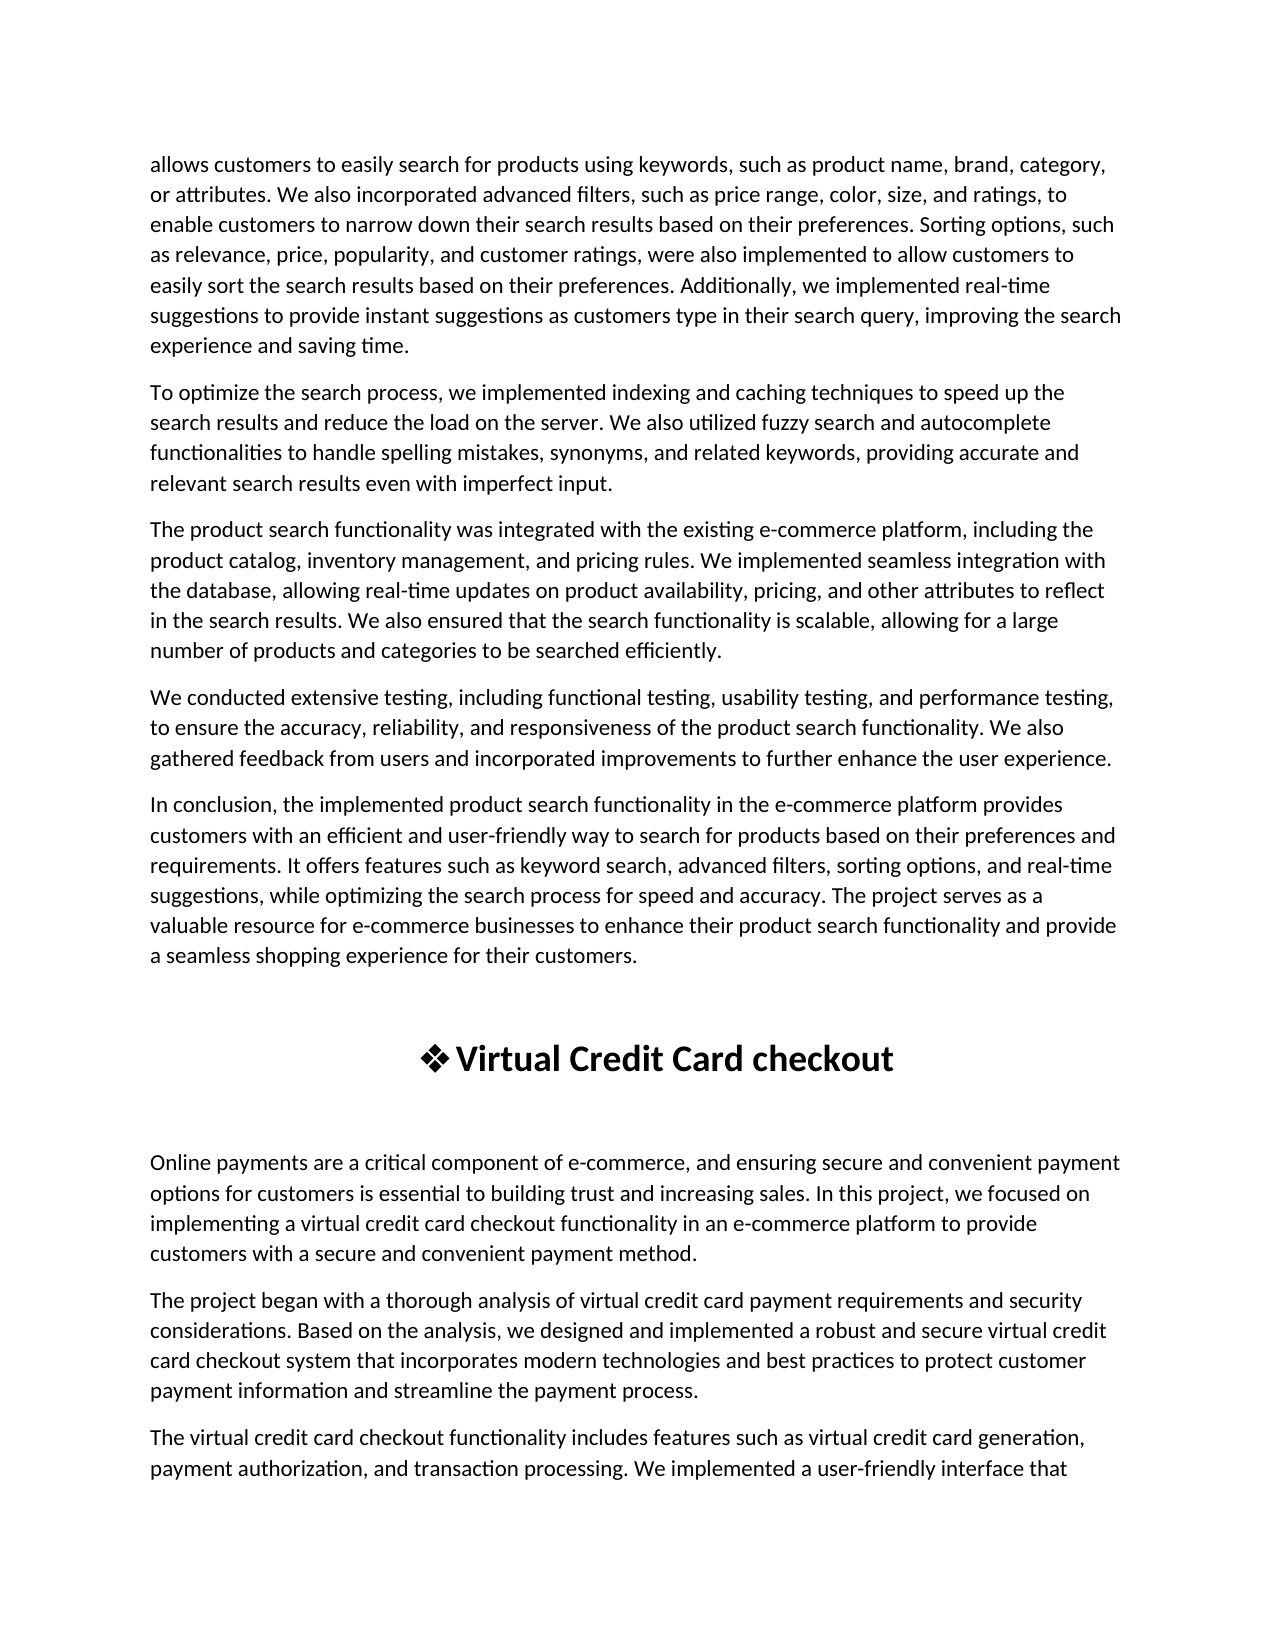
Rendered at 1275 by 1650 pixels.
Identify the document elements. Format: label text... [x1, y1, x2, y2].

text In conclusion, the implemented product search functionality in the e-commerce platform provides customers with an efficient and user-friendly way to search for products based on their preferences and requirements. It offers features such as keyword search, advanced filters, sorting options, and real-time suggestions, while optimizing the search process for speed and accuracy. The project serves as a valuable resource for e-commerce businesses to enhance their product search functionality and provide a seamless shopping experience for their customers. [150, 791, 1125, 970]
text The product search functionality was integrated with the existing e-commerce platform, including the product catalog, inventory management, and pricing rules. We implemented seamless integration with the database, allowing real-time updates on product availability, pricing, and other attributes to reflect in the search results. We also ensured that the search functionality is scalable, allowing for a large number of products and categories to be searched efficiently. [150, 516, 1125, 664]
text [150, 150, 1125, 359]
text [150, 1423, 1125, 1482]
text To optimize the search process, we implemented indexing and caching techniques to speed up the search results and reduce the load on the server. We also utilized fuzzy search and autocomplete functionalities to handle spelling mistakes, synonyms, and related keywords, providing accurate and relevant search results even with imperfect input. [150, 378, 1125, 497]
list Virtual Credit Card checkout [187, 1035, 1125, 1081]
text The project began with a thorough analysis of virtual credit card payment requirements and security considerations. Based on the analysis, we designed and implemented a robust and secure virtual credit card checkout system that incorporates modern technologies and best practices to protect customer payment information and streamline the payment process. [150, 1286, 1125, 1404]
text We conducted extensive testing, including functional testing, usability testing, and performance testing, to ensure the accuracy, reliability, and responsiveness of the product search functionality. We also gathered feedback from users and incorporated improvements to further enhance the user experience. [150, 683, 1125, 772]
text Online payments are a critical component of e-commerce, and ensuring secure and convenient payment options for customers is essential to building trust and increasing sales. In this project, we focused on implementing a virtual credit card checkout functionality in an e-commerce platform to provide customers with a secure and convenient payment method. [150, 1148, 1125, 1267]
